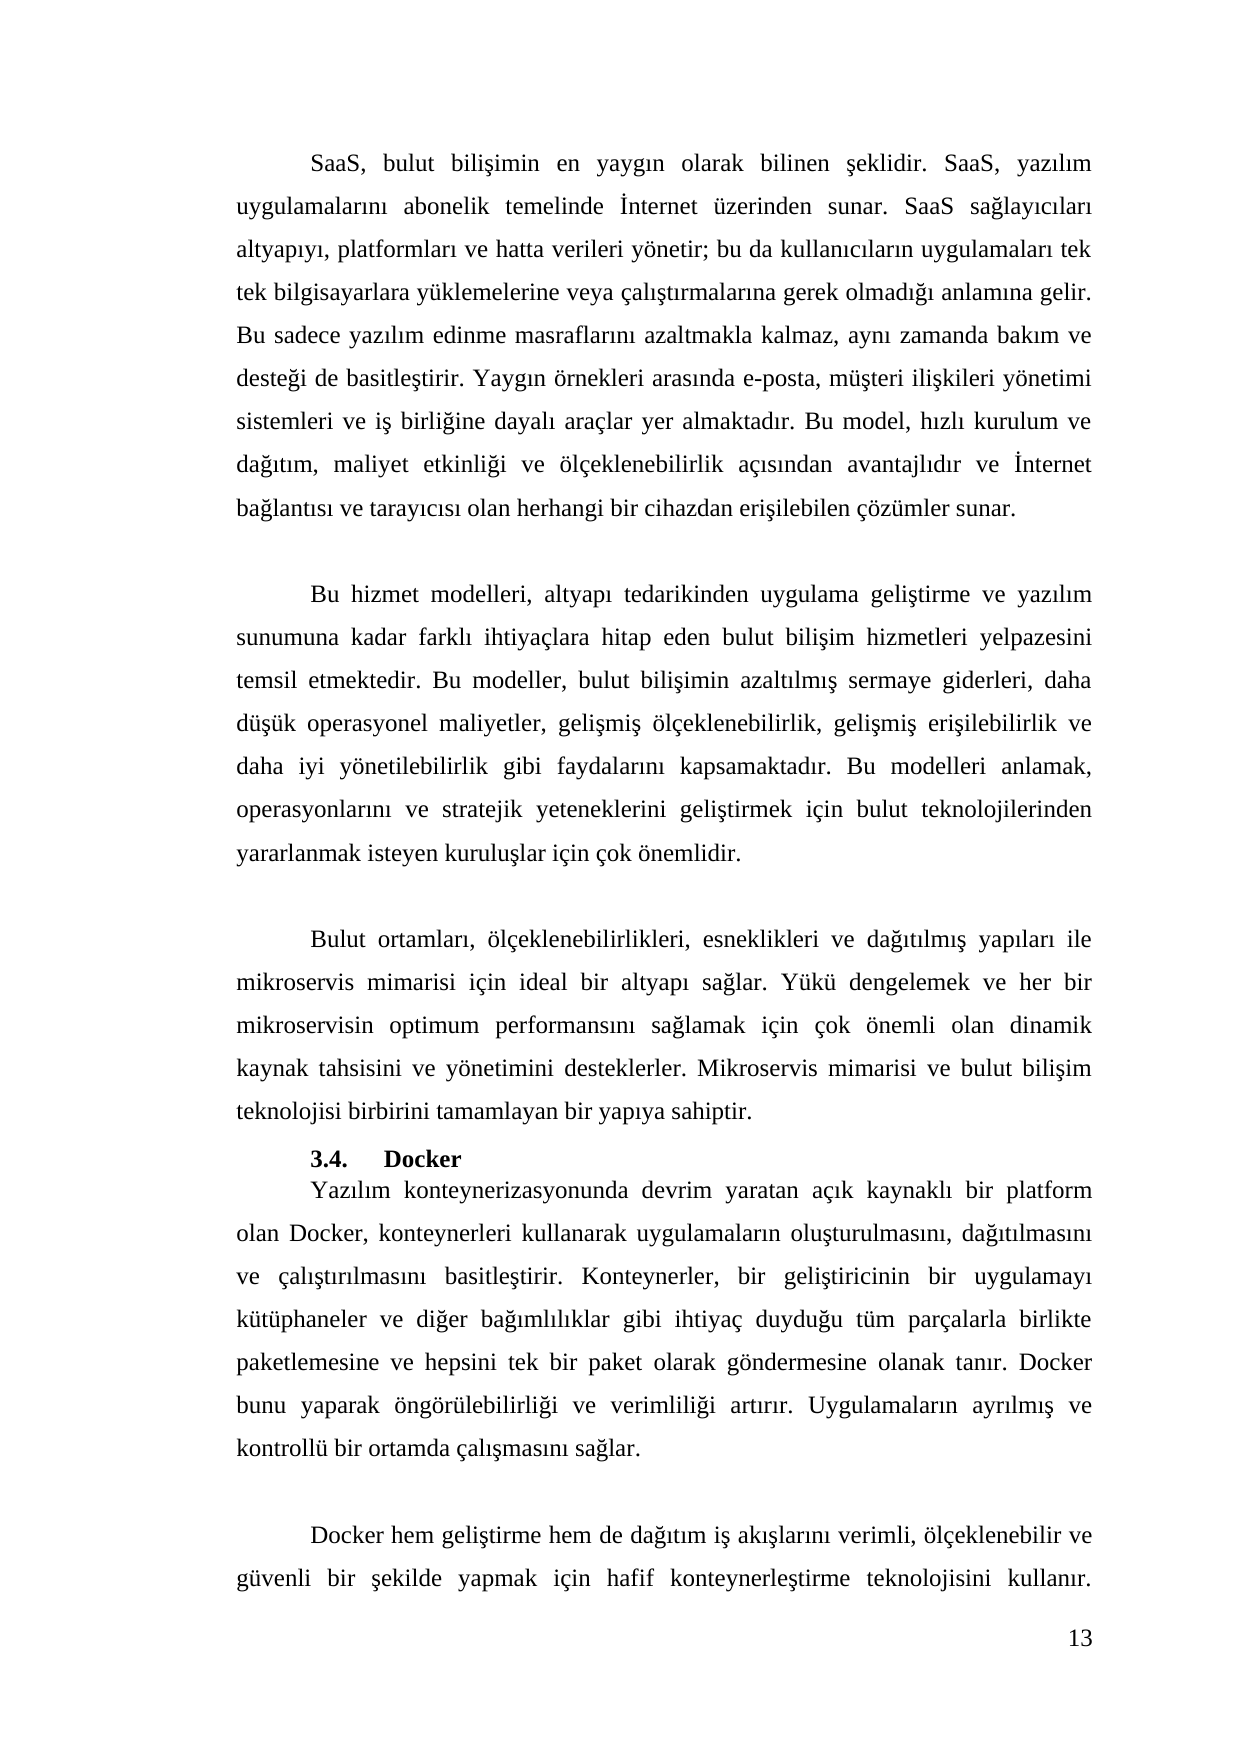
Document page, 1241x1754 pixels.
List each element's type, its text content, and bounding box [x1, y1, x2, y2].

text SaaS, bulut bilişimin en yaygın olarak bilinen şeklidir. SaaS, yazılım uygulamalarını abonelik temelinde İnternet üzerinden sunar. SaaS sağlayıcıları altyapıyı, platformları ve hatta verileri yönetir; bu da kullanıcıların uygulamaları tek tek bilgisayarlara yüklemelerine veya çalıştırmalarına gerek olmadığı anlamına gelir. Bu sadece yazılım edinme masraflarını azaltmakla kalmaz, aynı zamanda bakım ve desteği de basitleştirir. Yaygın örnekleri arasında e-posta, müşteri ilişkileri yönetimi sistemleri ve iş birliğine dayalı araçlar yer almaktadır. Bu model, hızlı kurulum ve dağıtım, maliyet etkinliği ve ölçeklenebilirlik açısından avantajlıdır ve İnternet bağlantısı ve tarayıcısı olan herhangi bir cihazdan erişilebilen çözümler sunar. [236, 148, 1093, 521]
text Bu hizmet modelleri, altyapı tedarikinden uygulama geliştirme ve yazılım sunumuna kadar farklı ihtiyaçlara hitap eden bulut bilişim hizmetleri yelpazesini temsil etmektedir. Bu modeller, bulut bilişimin azaltılmış sermaye giderleri, daha düşük operasyonel maliyetler, gelişmiş ölçeklenebilirlik, gelişmiş erişilebilirlik ve daha iyi yönetilebilirlik gibi faydalarını kapsamaktadır. Bu modelleri anlamak, operasyonlarını ve stratejik yeteneklerini geliştirmek için bulut teknolojilerinden yararlanmak isteyen kuruluşlar için çok önemlidir. [236, 579, 1093, 866]
subtitle Docker [310, 1144, 1093, 1172]
text Bulut ortamları, ölçeklenebilirlikleri, esneklikleri ve dağıtılmış yapıları ile mikroservis mimarisi için ideal bir altyapı sağlar. Yükü dengelemek ve her bir mikroservisin optimum performansını sağlamak için çok önemli olan dinamik kaynak tahsisini ve yönetimini desteklerler. Mikroservis mimarisi ve bulut bilişim teknolojisi birbirini tamamlayan bir yapıya sahiptir. [236, 924, 1093, 1125]
